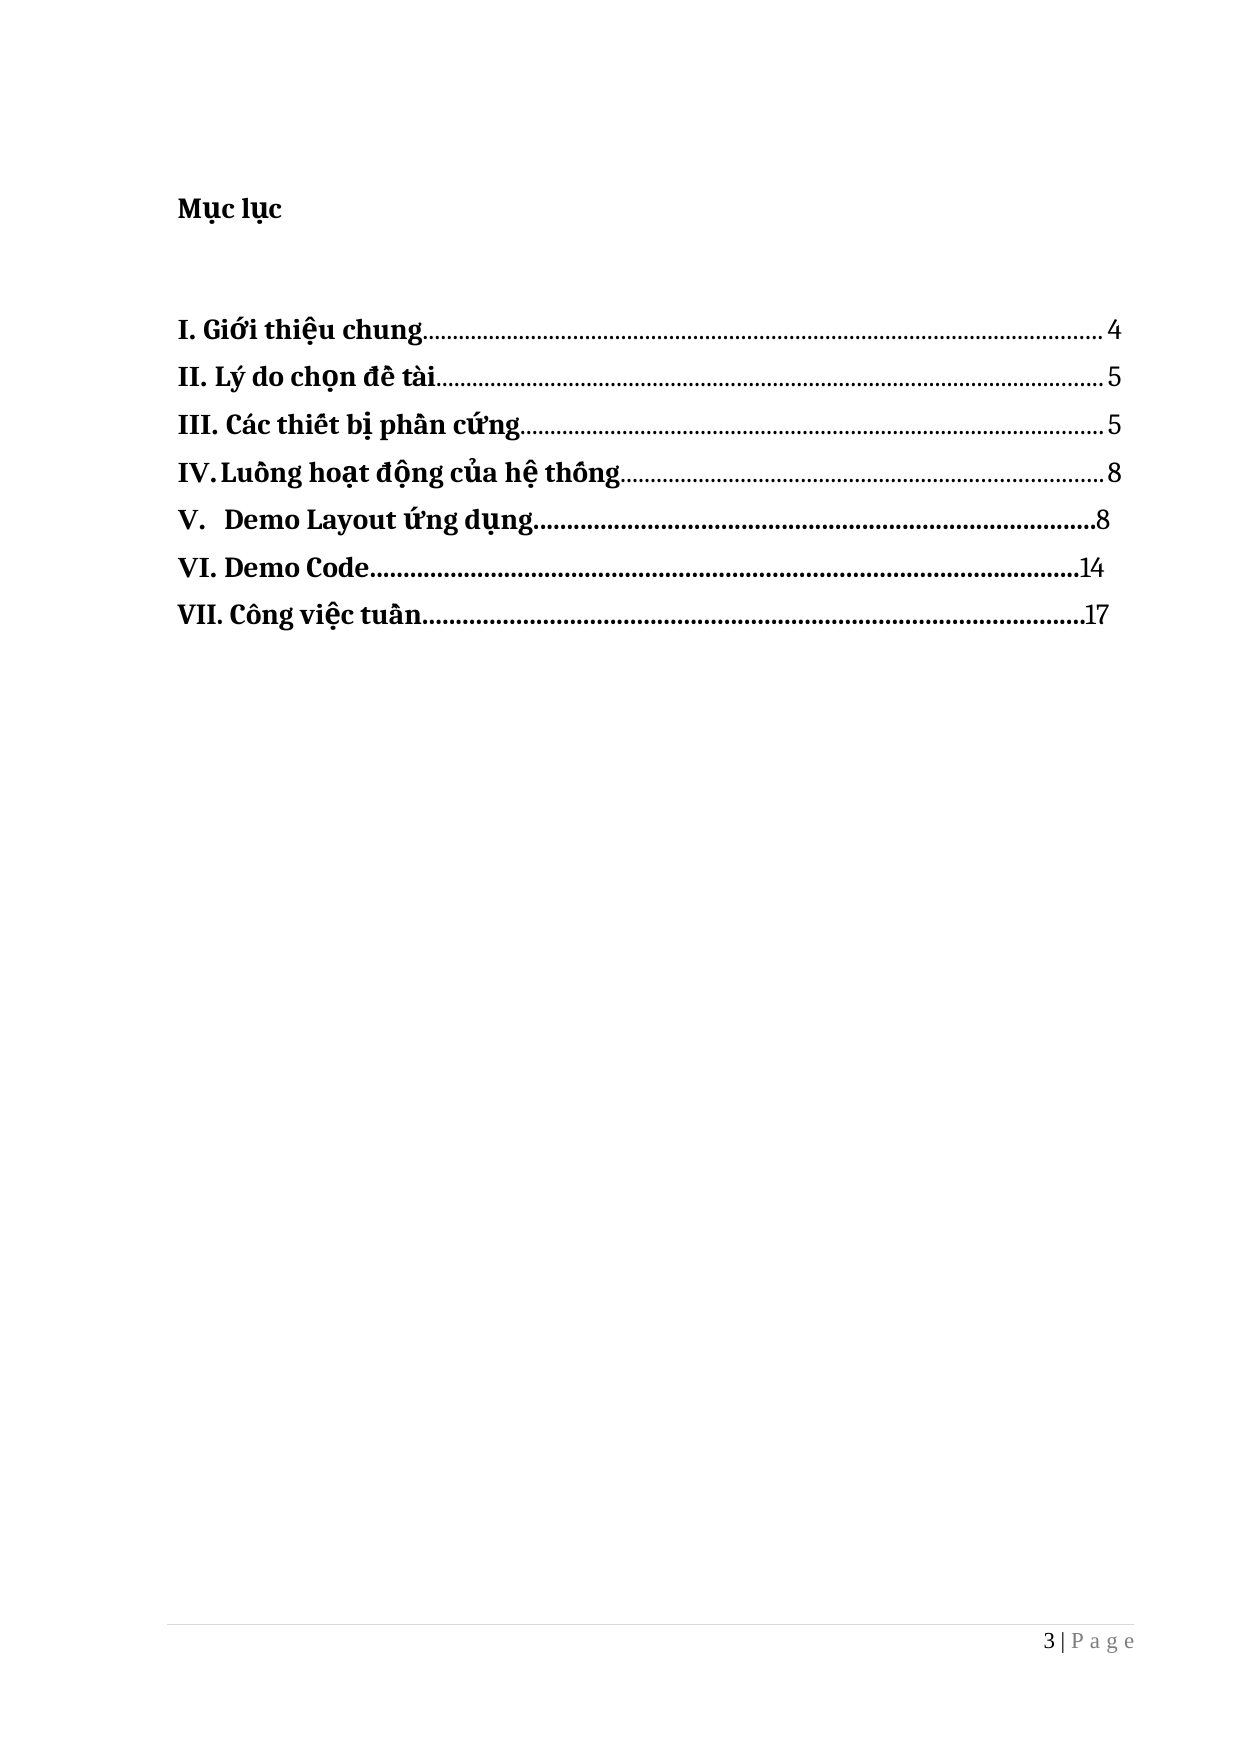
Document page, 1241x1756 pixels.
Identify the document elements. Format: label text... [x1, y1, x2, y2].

title Mục lục [167, 192, 1134, 226]
